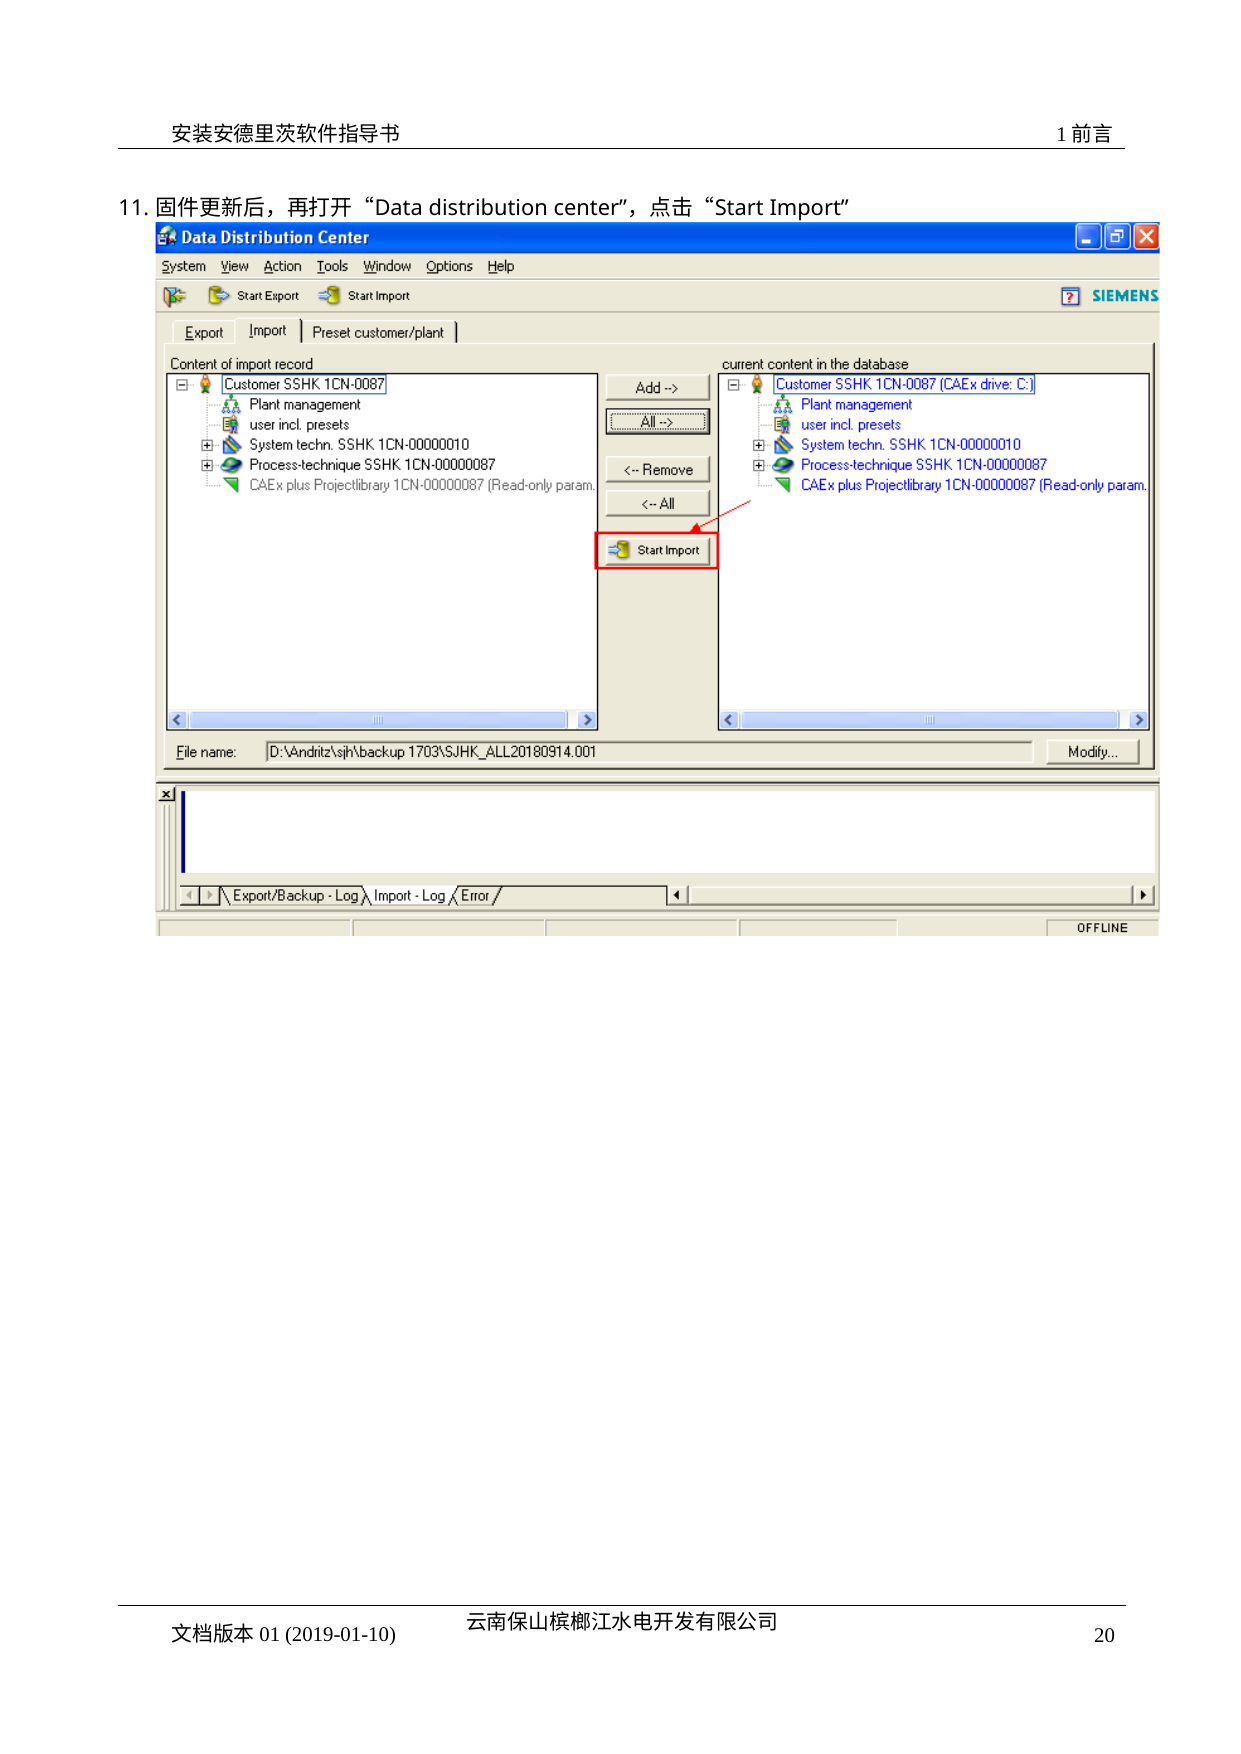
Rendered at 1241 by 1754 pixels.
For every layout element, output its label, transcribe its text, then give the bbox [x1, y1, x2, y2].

picture [155, 222, 1160, 936]
list 固件更新后，再打开“Data distribution center”，点击“Start Import” [118, 190, 1122, 222]
